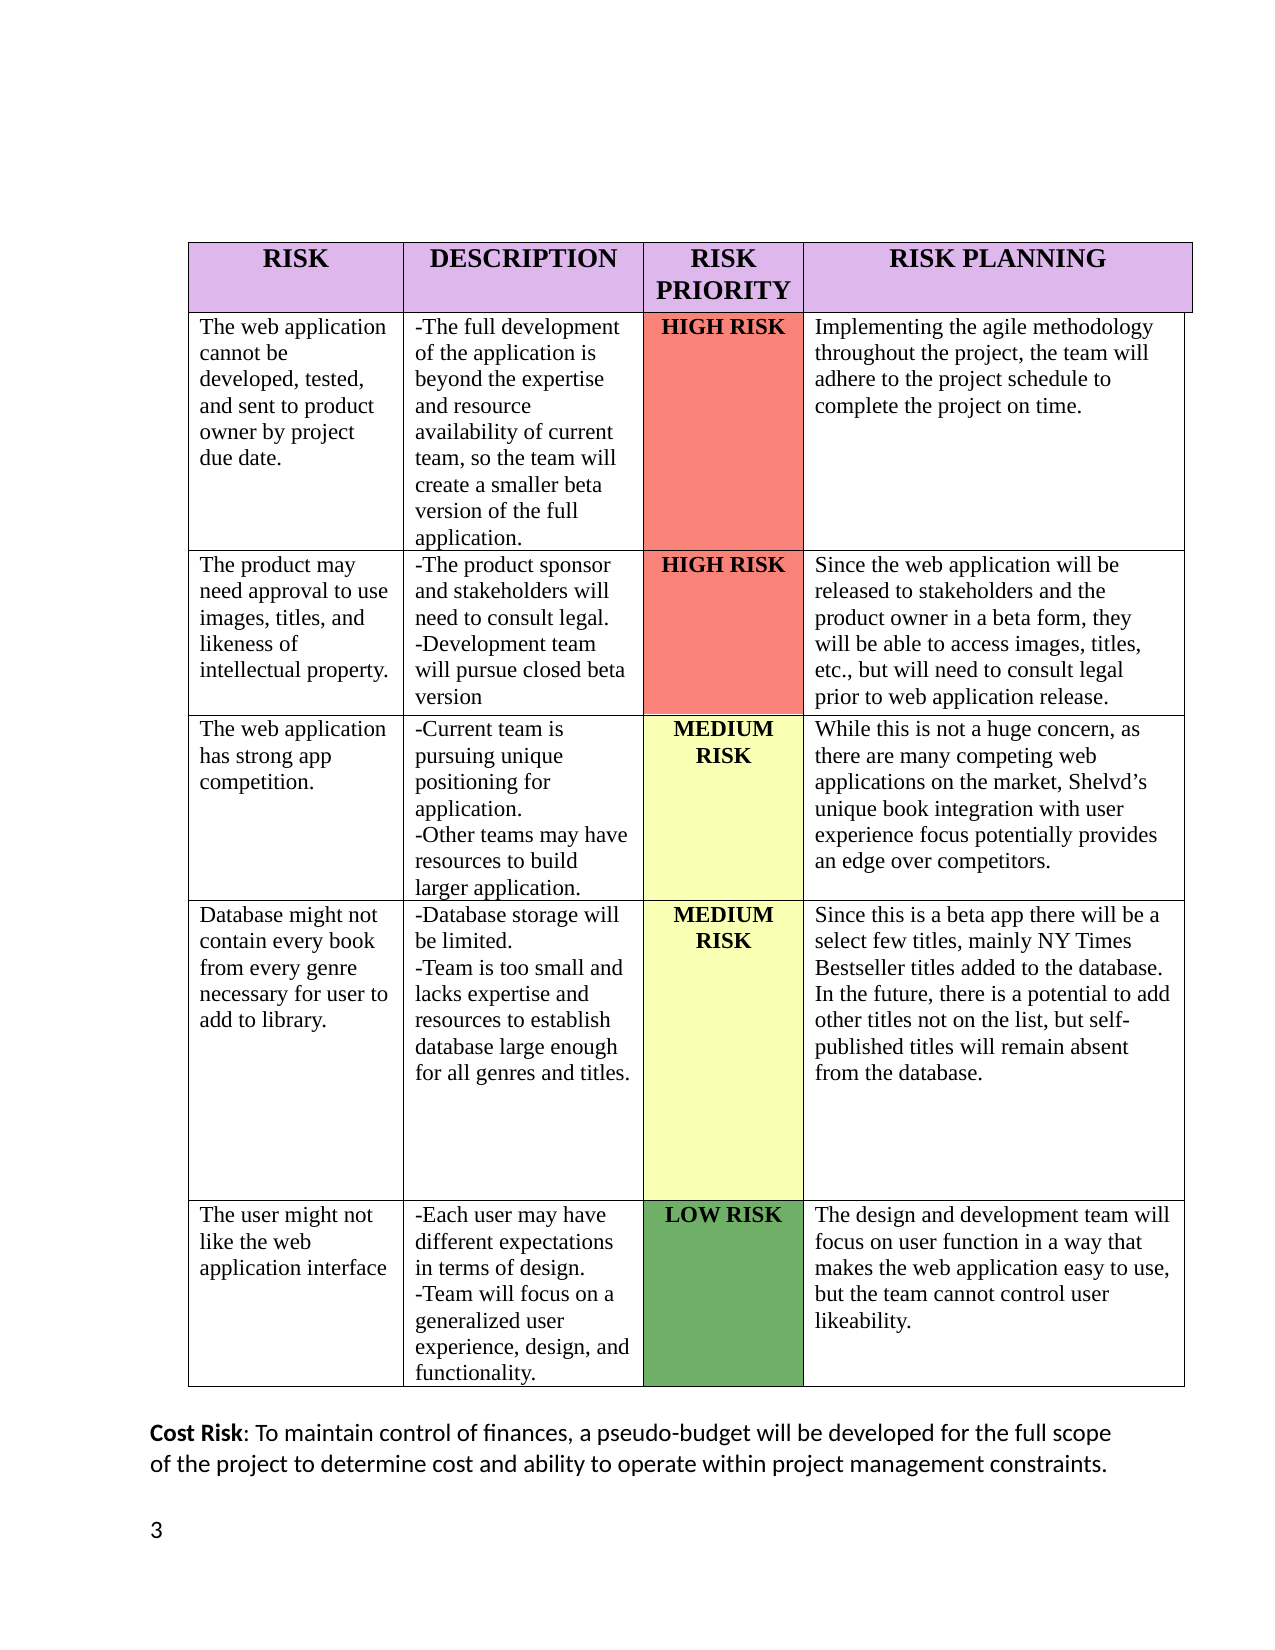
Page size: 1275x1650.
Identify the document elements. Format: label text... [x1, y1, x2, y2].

table_cell HIGH RISK [644, 551, 803, 714]
table_cell The user might not like the web application interface [189, 1201, 403, 1386]
table_cell The web application has strong app competition. [189, 716, 403, 900]
table_cell While this is not a huge concern, as there are many competing web applications on the market, Shelvd’s unique book integration with user experience focus potentially provides an edge over competitors. [804, 716, 1184, 900]
table_cell -The full development of the application is beyond the expertise and resource availability of current team, so the team will create a smaller beta version of the full application. [404, 313, 643, 550]
table_cell -Database storage will be limited. -Team is too small and lacks expertise and resources to establish database large enough for all genres and titles. [404, 901, 643, 1200]
table_cell The design and development team will focus on user function in a way that makes the web application easy to use, but the team cannot control user likeability. [804, 1201, 1184, 1386]
table_cell Since the web application will be released to stakeholders and the product owner in a beta form, they will be able to access images, titles, etc., but will need to consult legal prior to web application release. [804, 551, 1184, 714]
table_cell The web application cannot be developed, tested, and sent to product owner by project due date. [189, 313, 403, 550]
text Cost Risk: To maintain control of finances, a pseudo-budget will be developed for the full scope of the project to determine cost and ability to operate within project management constraints. [150, 1417, 1125, 1478]
table_cell -Current team is pursuing unique positioning for application. -Other teams may have resources to build larger application. [404, 716, 643, 900]
table_cell LOW RISK [644, 1201, 803, 1386]
table_header DESCRIPTION [404, 243, 643, 312]
table_cell -Each user may have different expectations in terms of design. -Team will focus on a generalized user experience, design, and functionality. [404, 1201, 643, 1386]
table_cell Database might not contain every book from every genre necessary for user to add to library. [189, 901, 403, 1200]
table_cell HIGH RISK [644, 313, 803, 550]
table_cell MEDIUM RISK [644, 716, 803, 900]
table_cell Implementing the agile methodology throughout the project, the team will adhere to the project schedule to complete the project on time. [804, 313, 1184, 550]
table_cell -The product sponsor and stakeholders will need to consult legal. -Development team will pursue closed beta version [404, 551, 643, 714]
table_cell Since this is a beta app there will be a select few titles, mainly NY Times Bestseller titles added to the database. In the future, there is a potential to add other titles not on the list, but self-published titles will remain absent from the database. [804, 901, 1184, 1200]
table_cell MEDIUM RISK [644, 901, 803, 1200]
table_header RISK [189, 243, 403, 312]
table_cell The product may need approval to use images, titles, and likeness of intellectual property. [189, 551, 403, 714]
table_header RISK PRIORITY [644, 243, 803, 312]
table_header RISK PLANNING [804, 243, 1192, 312]
